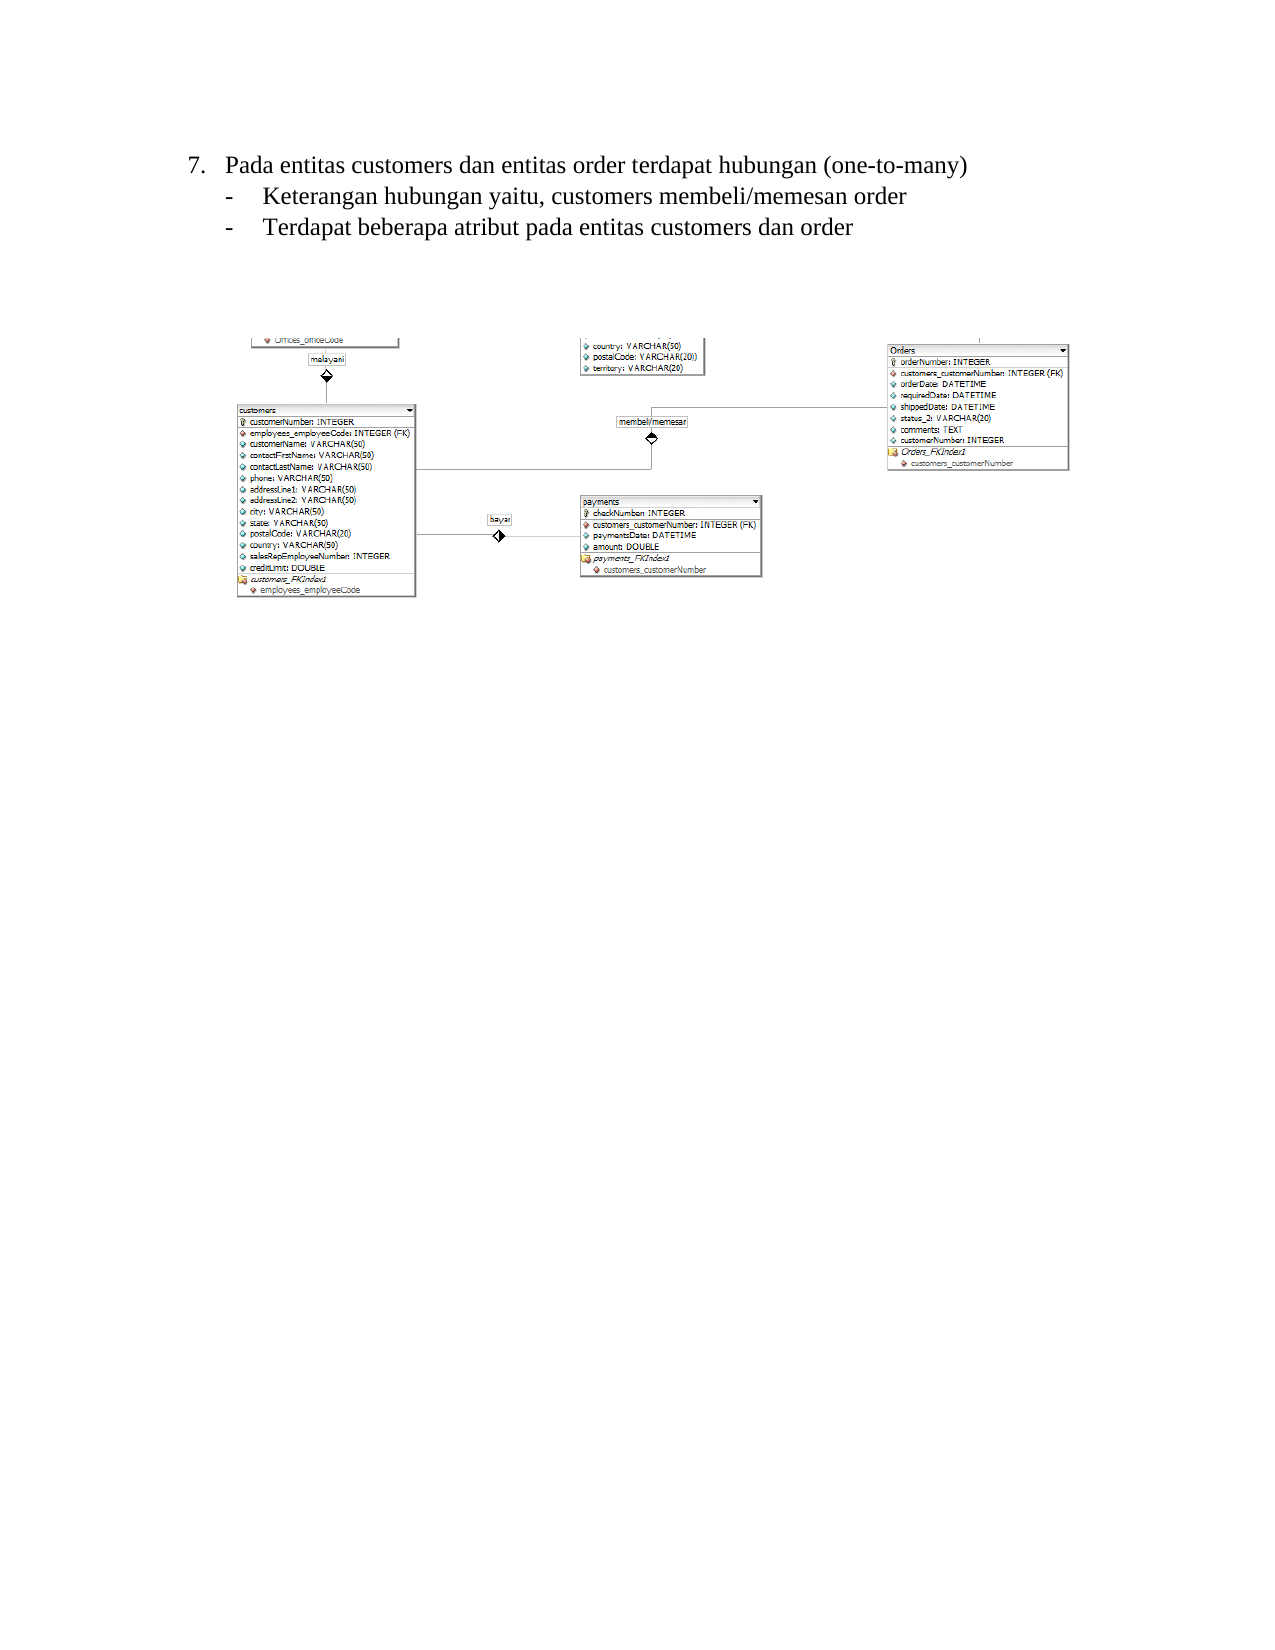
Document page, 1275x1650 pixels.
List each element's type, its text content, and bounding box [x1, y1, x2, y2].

list Terdapat beberapa atribut pada entitas customers dan order [225, 212, 1125, 241]
picture [225, 338, 1089, 610]
list Pada entitas customers dan entitas order terdapat hubungan (one-to-many) [187, 150, 1125, 179]
list Keterangan hubungan yaitu, customers membeli/memesan order [225, 181, 1125, 210]
